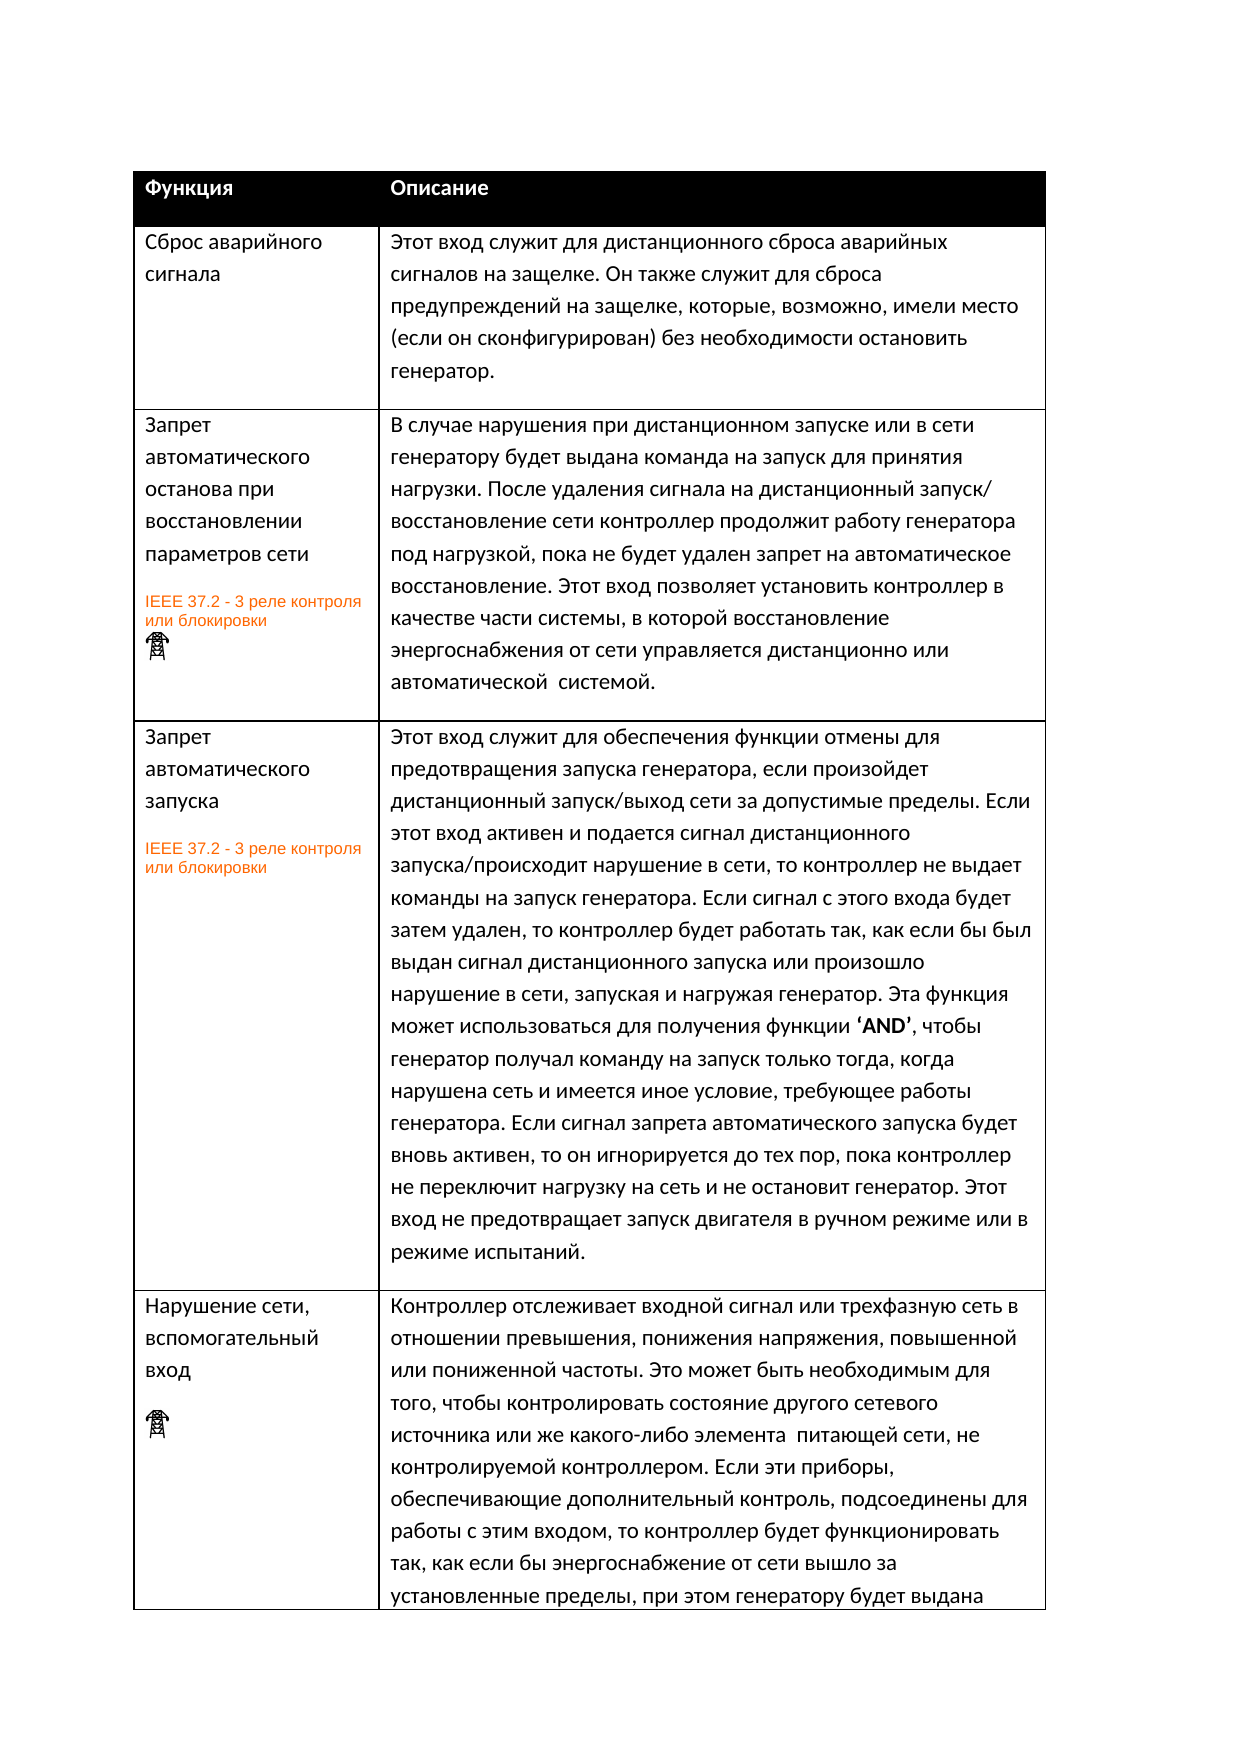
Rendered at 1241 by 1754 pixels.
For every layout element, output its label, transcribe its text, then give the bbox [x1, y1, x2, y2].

table_header Функция [135, 173, 378, 225]
table_cell Запрет автоматического запуска IEEE 37.2 - 3 реле контроля или блокировки [135, 722, 378, 1289]
table_cell Запрет автоматического останова при восстановлении параметров сети IEEE 37.2 - 3 реле контроля или блокировки [135, 410, 378, 720]
table_cell Нарушение сети, вспомогательный вход [135, 1291, 378, 1609]
table_cell Этот вход служит для дистанционного сброса аварийных сигналов на защелке. Он также служит для сброса предупреждений на защелке, которые, возможно, имели место (если он cконфигурирован) без необходимости остановить генератор. [380, 227, 1045, 408]
table_cell Этот вход служит для обеспечения функции отмены для предотвращения запуска генератора, если произойдет дистанционный запуск/выход сети за допустимые пределы. Если этот вход активен и подается сигнал дистанционного запуска/происходит нарушение в сети, то контроллер не выдает команды на запуск генератора. Если сигнал с этого входа будет затем удален, то контроллер будет работать так, как если бы был выдан сигнал дистанционного запуска или произошло нарушение в сети, запуская и нагружая генератор. Эта функция может использоваться для получения функции ‘AND’, чтобы генератор получал команду на запуск только тогда, когда нарушена сеть и имеется иное условие, требующее работы генератора. Если сигнал запрета автоматического запуска будет вновь активен, то он игнорируется до тех пор, пока контроллер не переключит нагрузку на сеть и не остановит генератор. Этот вход не предотвращает запуск двигателя в ручном режиме или в режиме испытаний. [380, 722, 1045, 1289]
table_cell В случае нарушения при дистанционном запуске или в сети генератору будет выдана команда на запуск для принятия нагрузки. После удаления сигнала на дистанционный запуск/ восстановление сети контроллер продолжит работу генератора под нагрузкой, пока не будет удален запрет на автоматическое восстановление. Этот вход позволяет установить контроллер в качестве части системы, в которой восстановление энергоснабжения от сети управляется дистанционно или автоматической системой. [380, 410, 1045, 720]
table_cell Сброс аварийного сигнала [135, 227, 378, 408]
table_header Описание [380, 173, 1045, 225]
